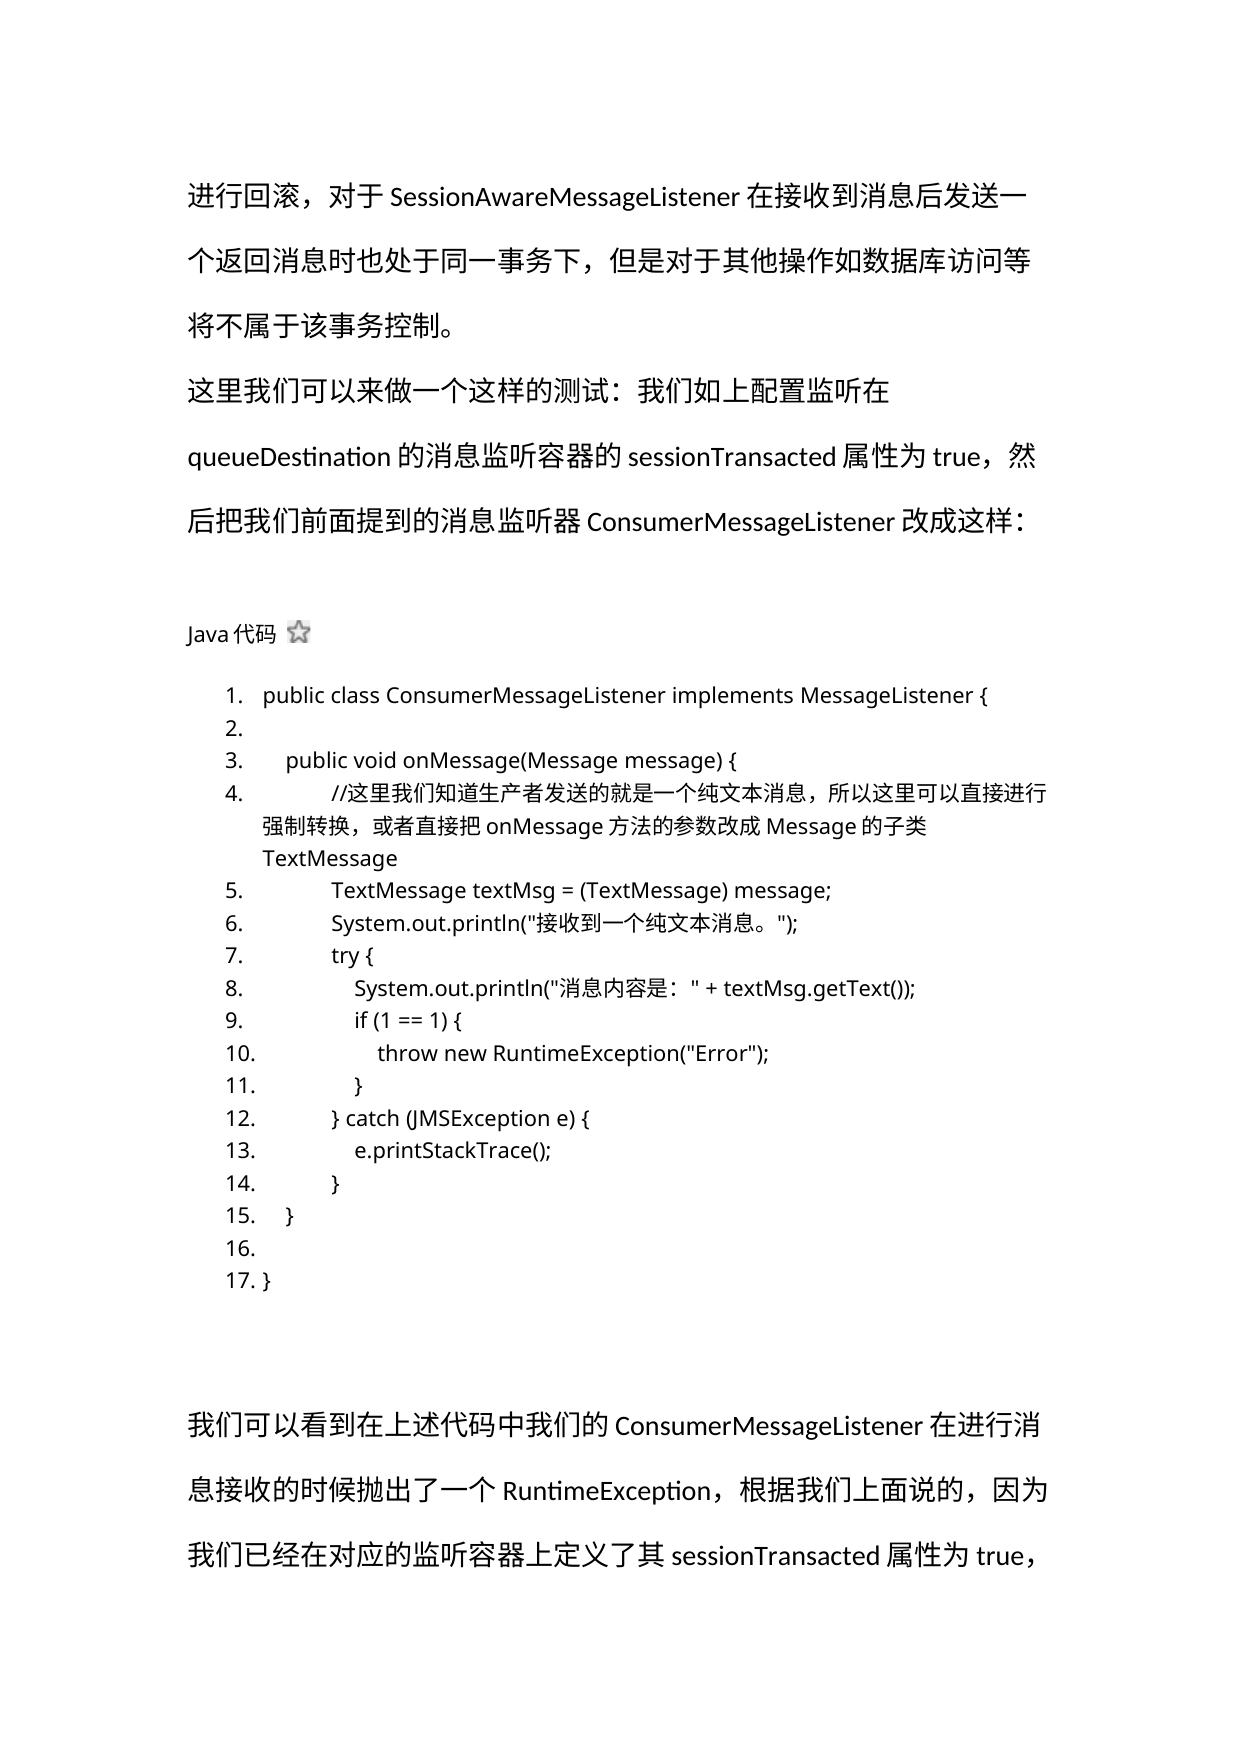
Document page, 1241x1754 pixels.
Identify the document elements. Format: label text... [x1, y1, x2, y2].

list e.printStackTrace(); [225, 1134, 1053, 1166]
list TextMessage textMsg = (TextMessage) message; [225, 874, 1053, 906]
list } [225, 1166, 1053, 1199]
list if (1 == 1) { [225, 1004, 1053, 1036]
list try { [225, 939, 1053, 971]
list public void onMessage(Message message) { [225, 744, 1053, 776]
list System.out.println("消息内容是：" + textMsg.getText()); [225, 971, 1053, 1004]
text 这里我们可以来做一个这样的测试：我们如上配置监听在queueDestination的消息监听容器的sessionTransacted属性为true，然后把我们前面提到的消息监听器ConsumerMessageListener改成这样： [187, 357, 1053, 552]
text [187, 1390, 1053, 1585]
list throw new RuntimeException("Error"); [225, 1036, 1053, 1069]
picture [287, 620, 311, 643]
list } [225, 1069, 1053, 1101]
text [187, 162, 1053, 357]
list } [225, 1199, 1053, 1231]
list public class ConsumerMessageListener implements MessageListener { [225, 679, 1053, 711]
text Java代码 [187, 617, 1053, 649]
list } catch (JMSException e) { [225, 1101, 1053, 1134]
list System.out.println("接收到一个纯文本消息。"); [225, 906, 1053, 939]
list //这里我们知道生产者发送的就是一个纯文本消息，所以这里可以直接进行强制转换，或者直接把onMessage方法的参数改成Message的子类TextMessage [225, 776, 1053, 874]
list } [225, 1264, 1053, 1296]
